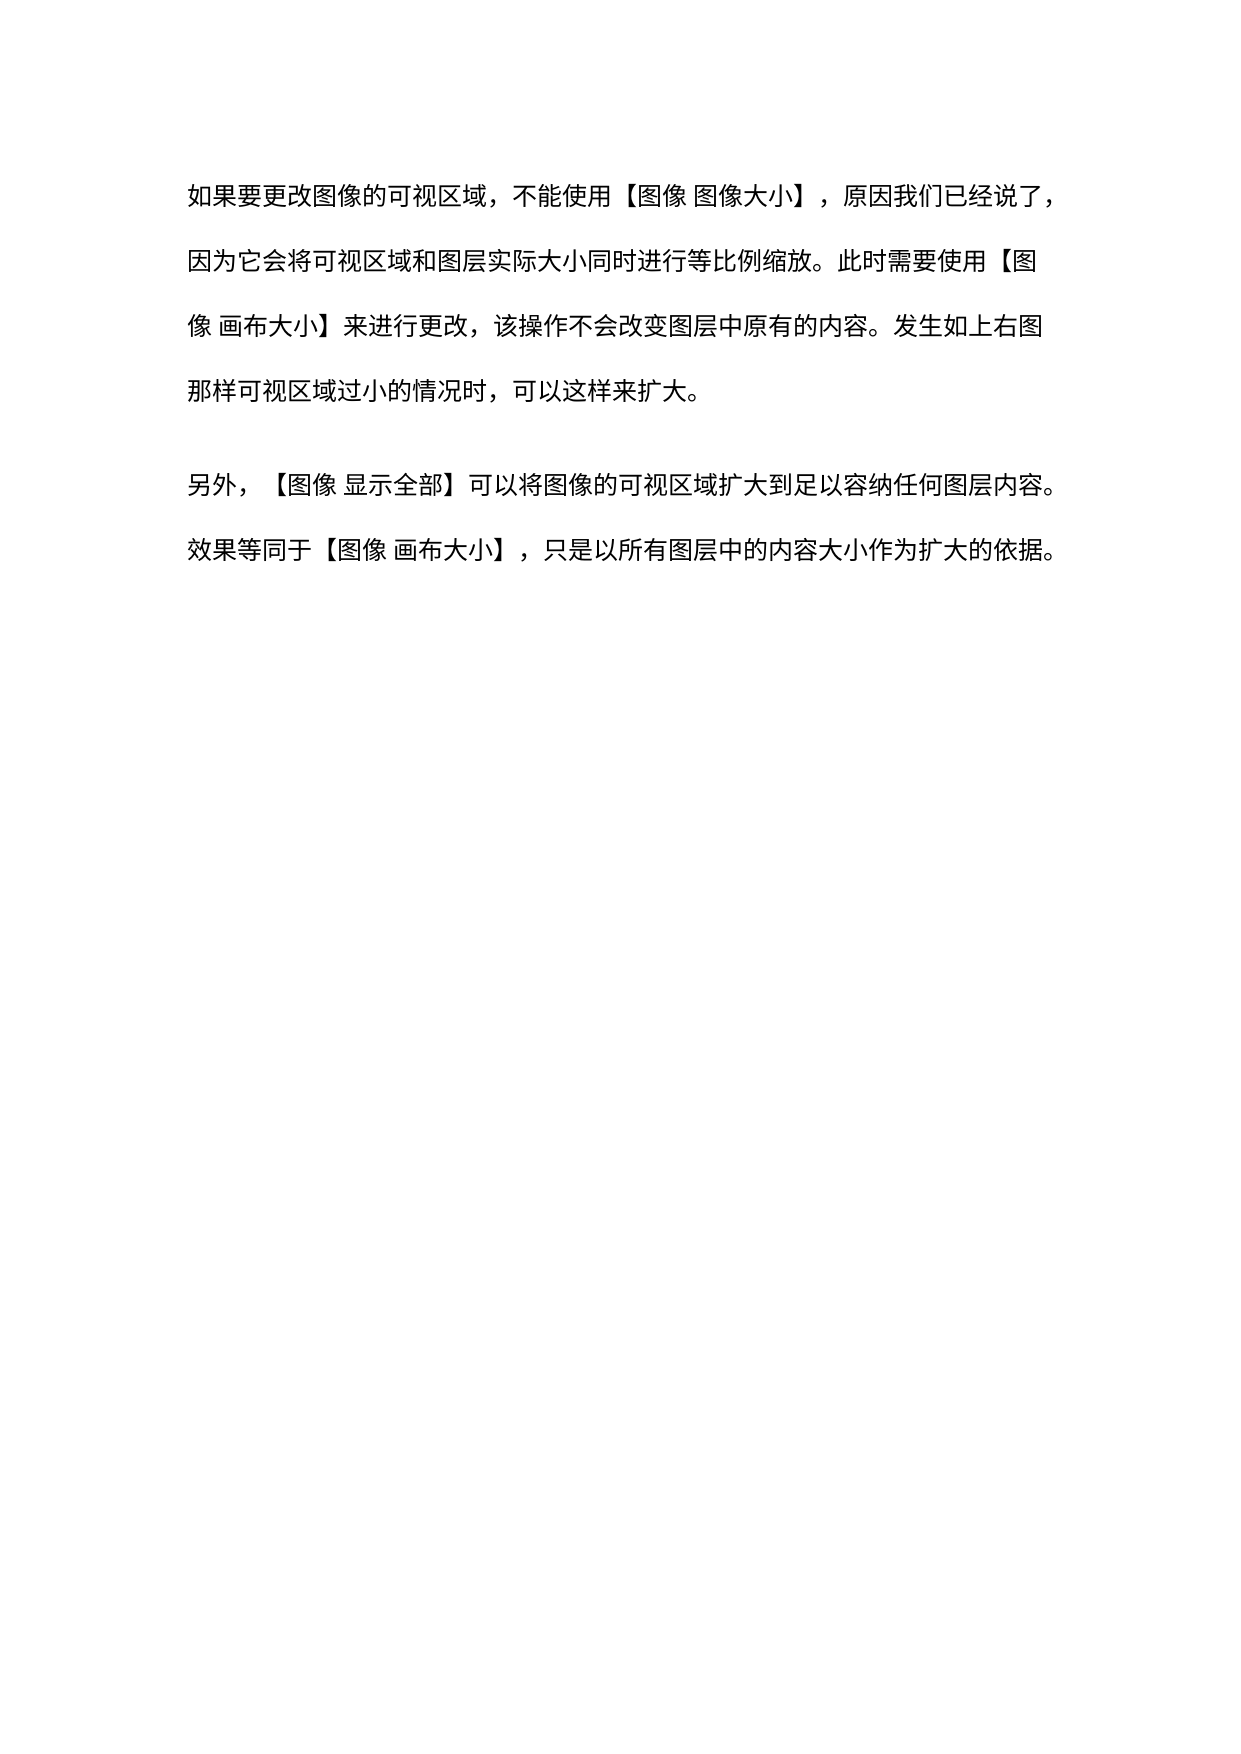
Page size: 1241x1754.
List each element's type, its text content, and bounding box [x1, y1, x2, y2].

text 如果要更改图像的可视区域，不能使用【图像 图像大小】，原因我们已经说了，因为它会将可视区域和图层实际大小同时进行等比例缩放。此时需要使用【图像 画布大小】来进行更改，该操作不会改变图层中原有的内容。发生如上右图那样可视区域过小的情况时，可以这样来扩大。 [187, 162, 1053, 422]
text 另外，【图像 显示全部】可以将图像的可视区域扩大到足以容纳任何图层内容。效果等同于【图像 画布大小】，只是以所有图层中的内容大小作为扩大的依据。 [187, 451, 1053, 581]
